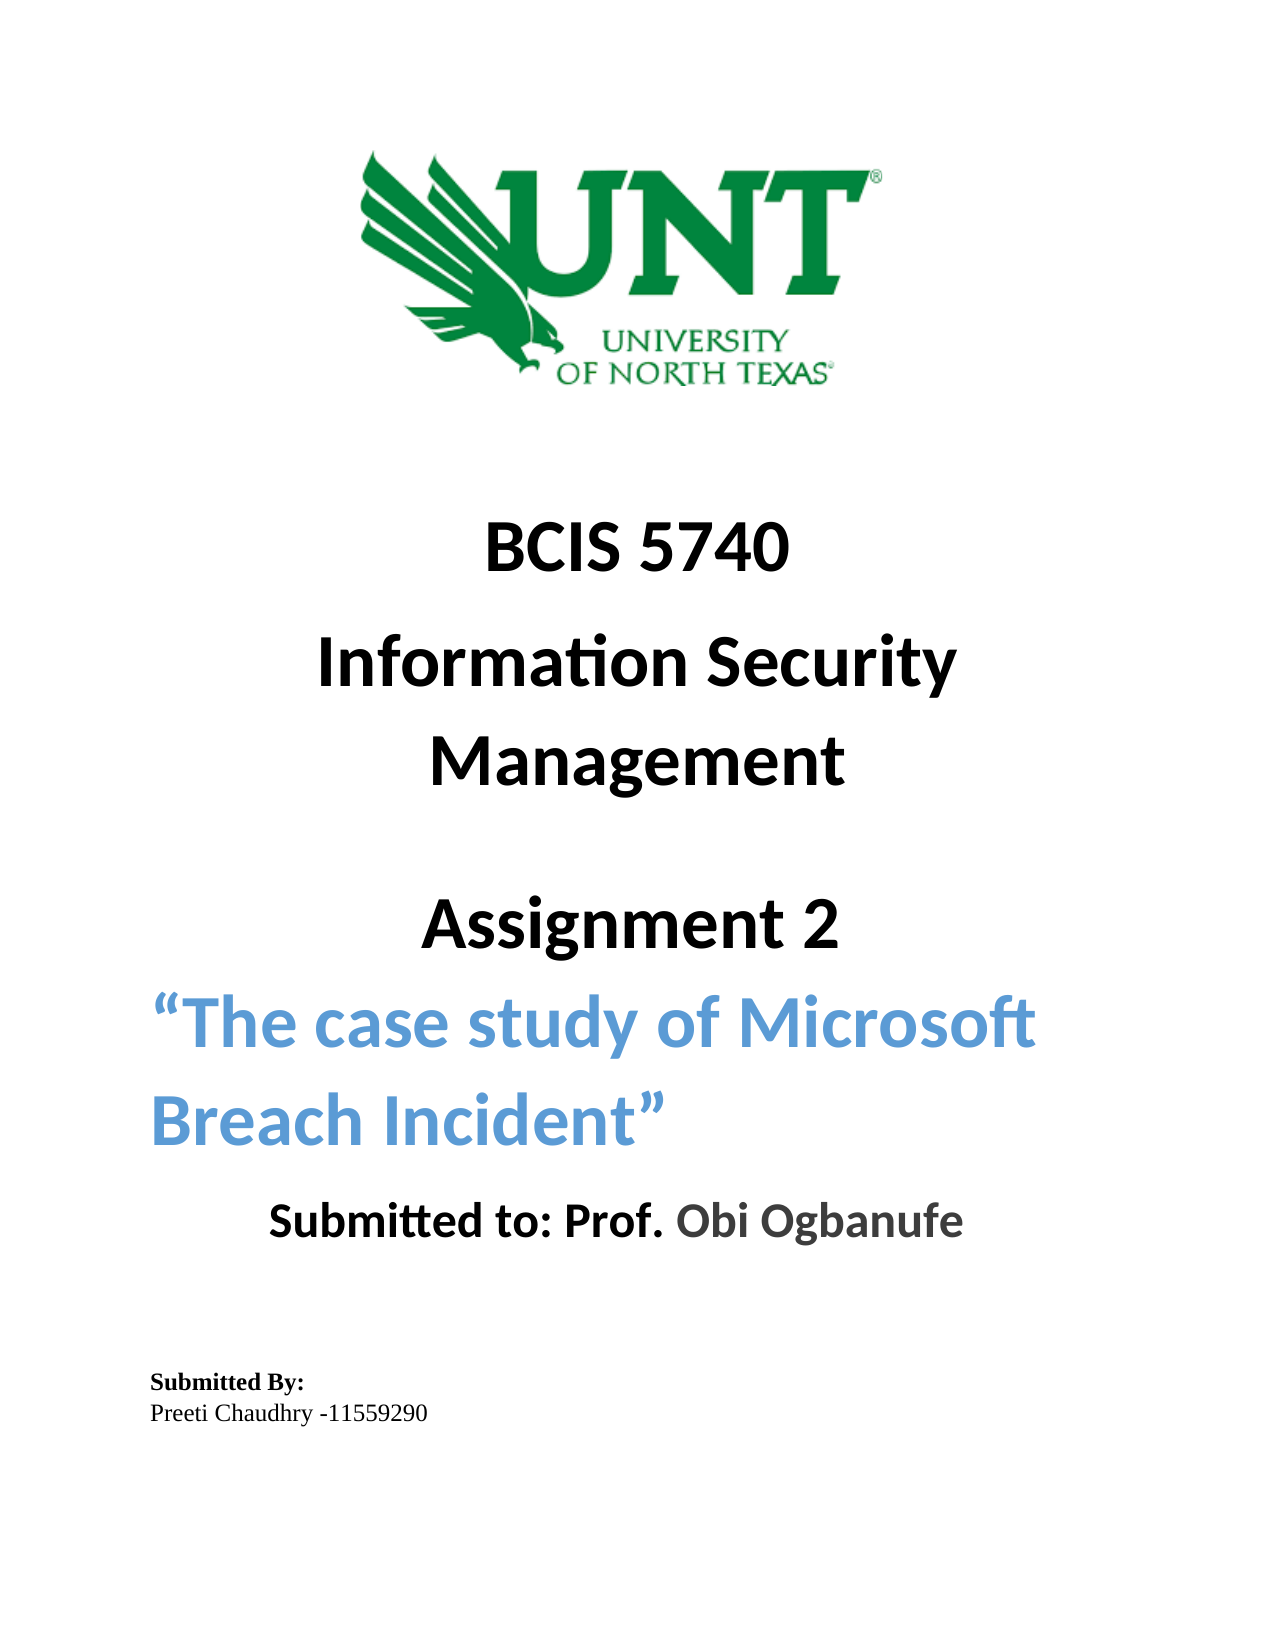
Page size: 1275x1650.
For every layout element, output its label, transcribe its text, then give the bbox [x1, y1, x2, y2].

text Information Security Management [150, 614, 1125, 804]
text Submitted By: Preeti Chaudhry -11559290 [150, 1367, 1125, 1427]
text Submitted to: Prof. Obi Ogbanufe [150, 1188, 1125, 1249]
text BCIS 5740 [150, 498, 1125, 590]
text Assignment 2 “The case study of Microsoft Breach Incident” [150, 875, 1125, 1164]
